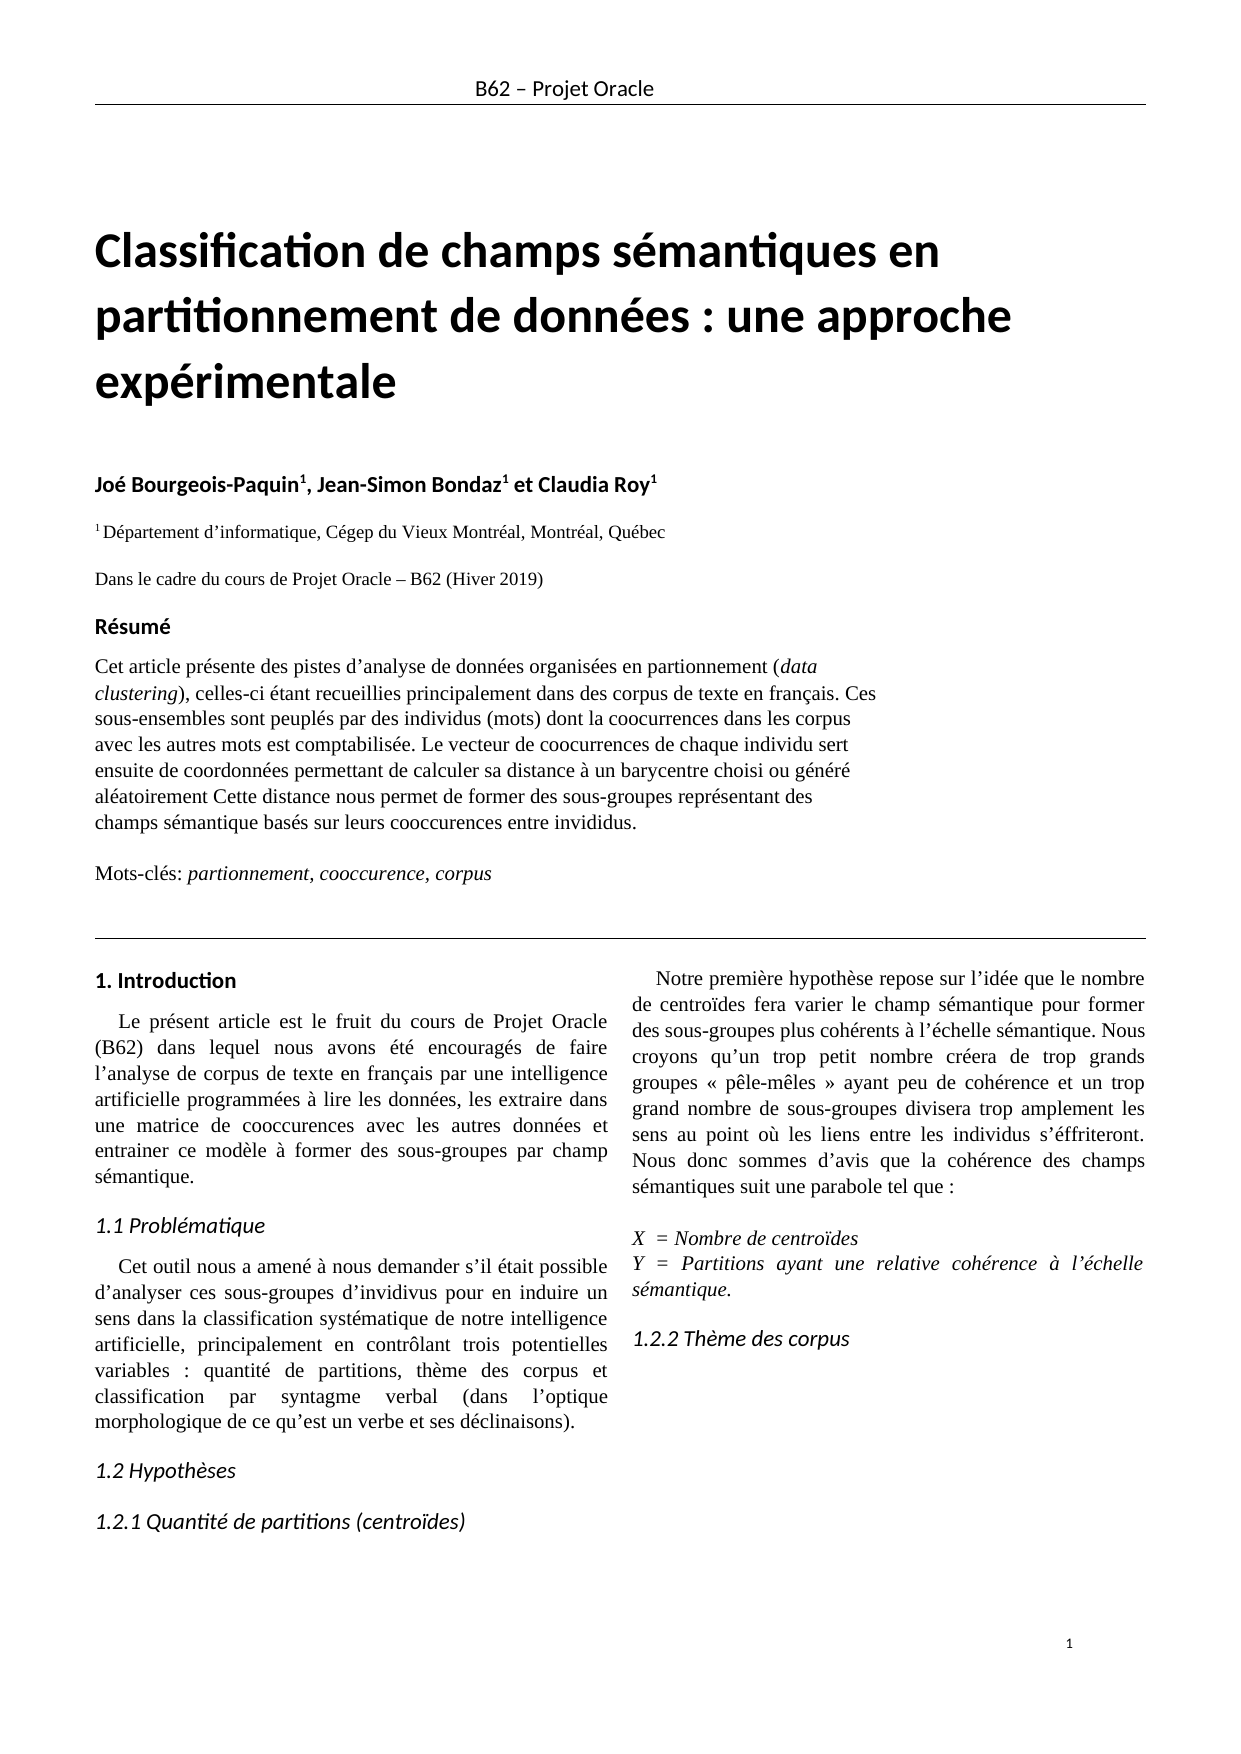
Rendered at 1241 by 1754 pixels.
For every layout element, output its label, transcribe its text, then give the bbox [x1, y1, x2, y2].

title Classification de champs sémantiques en partitionnement de données : une approche expérimentale [94, 218, 1146, 411]
text Résumé [94, 612, 1146, 640]
text X = Nombre de centroïdes [632, 1225, 1146, 1249]
text 1.2.2 Thème des corpus [632, 1324, 1146, 1352]
text 1. Introduction [94, 966, 608, 994]
text 1 Département d’informatique, Cégep du Vieux Montréal, Montréal, Québec [94, 521, 880, 543]
text Cet outil nous a amené à nous demander s’il était possible d’analyser ces sous-groupes d’invidivus pour en induire un sens dans la classification systématique de notre intelligence artificielle, principalement en contrôlant trois potentielles variables : quantité de partitions, thème des corpus et classification par syntagme verbal (dans l’optique morphologique de ce qu’est un verbe et ses déclinaisons). [94, 1254, 608, 1433]
text Joé Bourgeois-Paquin1, Jean-Simon Bondaz1 et Claudia Roy1 [94, 470, 880, 498]
text Le présent article est le fruit du cours de Projet Oracle (B62) dans lequel nous avons été encouragés de faire l’analyse de corpus de texte en français par une intelligence artificielle programmées à lire les données, les extraire dans une matrice de cooccurences avec les autres données et entrainer ce modèle à former des sous-groupes par champ sémantique. [94, 1009, 608, 1188]
text Cet article présente des pistes d’analyse de données organisées en partionnement (data clustering), celles-ci étant recueillies principalement dans des corpus de texte en français. Ces sous-ensembles sont peuplés par des individus (mots) dont la coocurrences dans les corpus avec les autres mots est comptabilisée. Le vecteur de coocurrences de chaque individu sert ensuite de coordonnées permettant de calculer sa distance à un barycentre choisi ou généré aléatoirement Cette distance nous permet de former des sous-groupes représentant des champs sémantique basés sur leurs cooccurences entre invididus. [94, 654, 880, 834]
text Mots-clés: partionnement, cooccurence, corpus [94, 861, 1146, 885]
text 1.1 Problématique [94, 1211, 608, 1239]
text Y = Partitions ayant une relative cohérence à l’échelle sémantique. [632, 1251, 1146, 1301]
text Dans le cadre du cours de Projet Oracle – B62 (Hiver 2019) [94, 568, 880, 589]
text Notre première hypothèse repose sur l’idée que le nombre de centroïdes fera varier le champ sémantique pour former des sous-groupes plus cohérents à l’échelle sémantique. Nous croyons qu’un trop petit nombre créera de trop grands groupes « pêle-mêles » ayant peu de cohérence et un trop grand nombre de sous-groupes divisera trop amplement les sens au point où les liens entre les individus s’éffriteront. Nous donc sommes d’avis que la cohérence des champs sémantiques suit une parabole tel que : [632, 966, 1146, 1198]
text 1.2 Hypothèses [94, 1456, 608, 1484]
text 1.2.1 Quantité de partitions (centroïdes) [94, 1507, 608, 1535]
